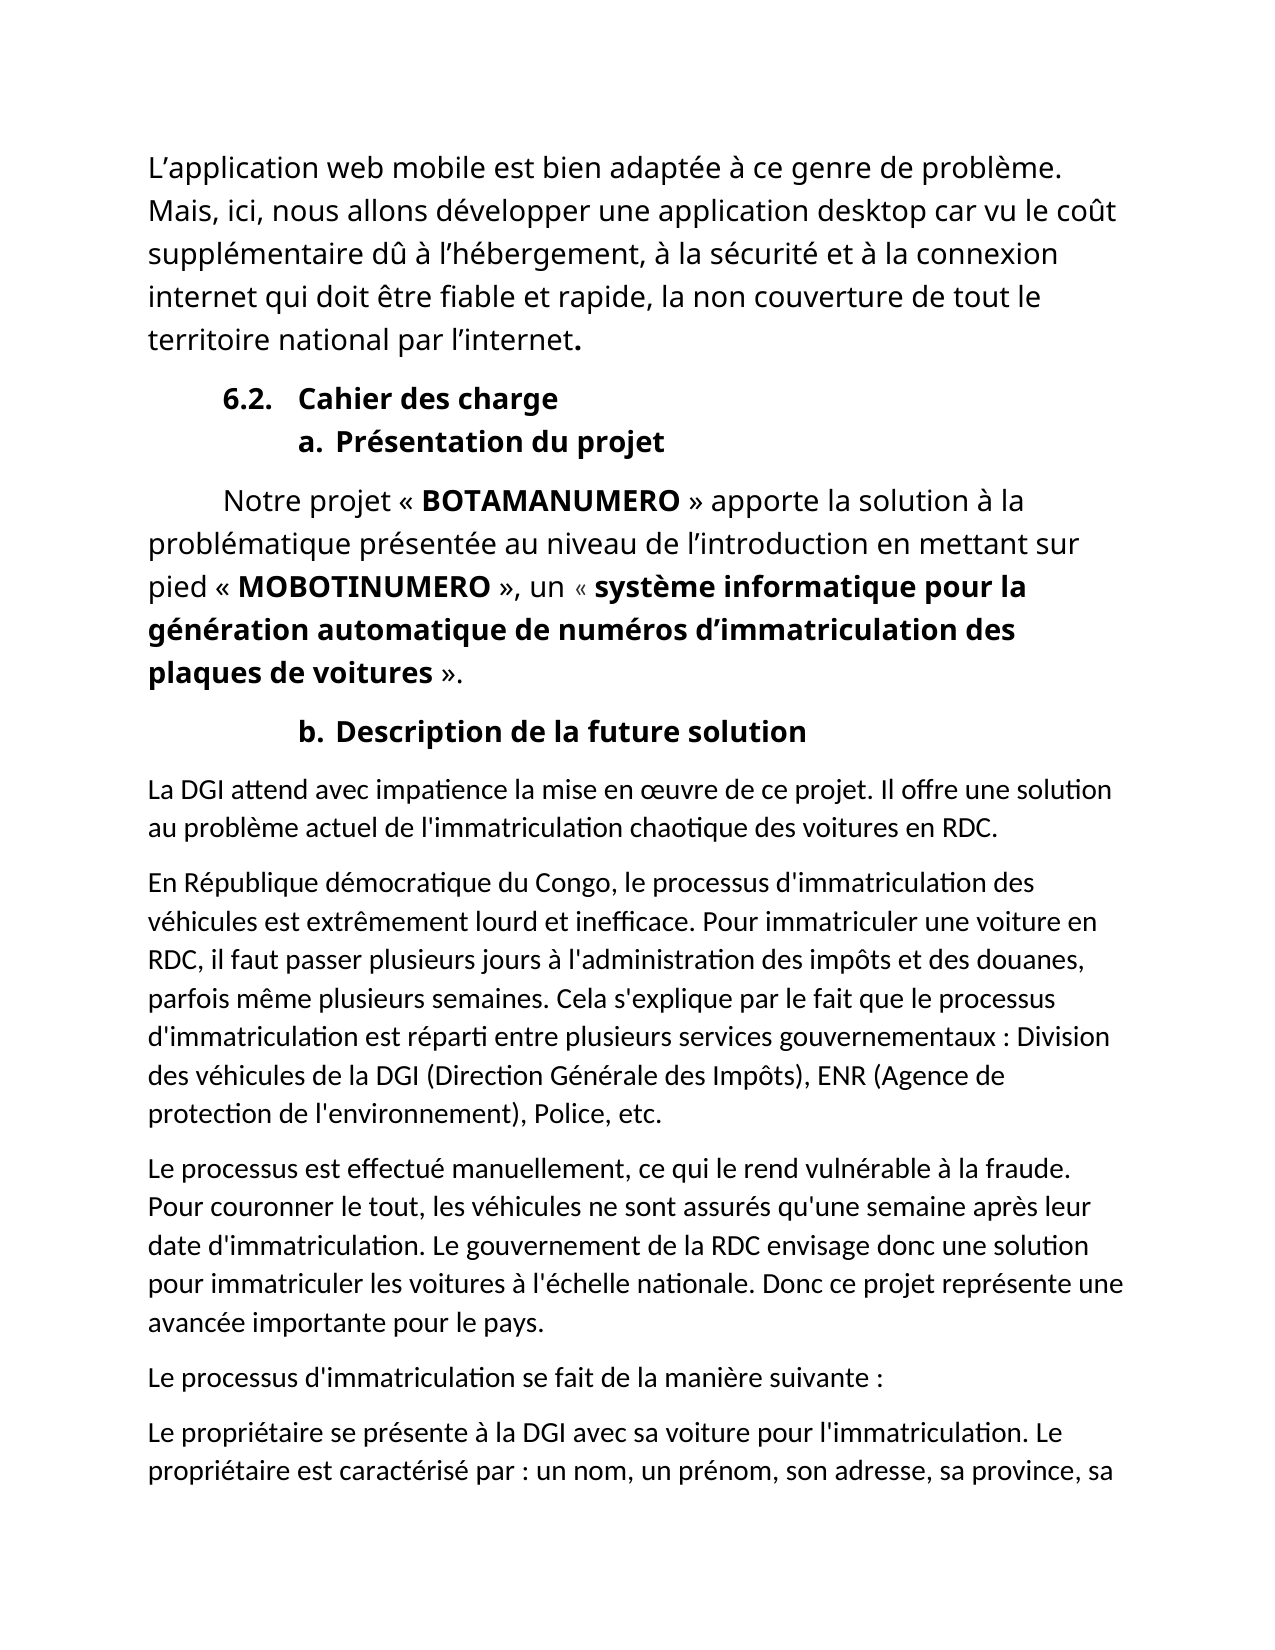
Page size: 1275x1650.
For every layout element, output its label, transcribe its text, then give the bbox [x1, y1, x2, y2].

text Le processus est effectué manuellement, ce qui le rend vulnérable à la fraude. Pour couronner le tout, les véhicules ne sont assurés qu'une semaine après leur date d'immatriculation. Le gouvernement de la RDC envisage donc une solution pour immatriculer les voitures à l'échelle nationale. Donc ce projet représente une avancée importante pour le pays. [148, 1150, 1127, 1339]
text L’application web mobile est bien adaptée à ce genre de problème. Mais, ici, nous allons développer une application desktop car vu le coût supplémentaire dû à l’hébergement, à la sécurité et à la connexion internet qui doit être fiable et rapide, la non couverture de tout le territoire national par l’internet. [148, 148, 1127, 358]
text Notre projet « BOTAMANUMERO » apporte la solution à la problématique présentée au niveau de l’introduction en mettant sur pied « MOBOTINUMERO », un « système informatique pour la génération automatique de numéros d’immatriculation des plaques de voitures ». [148, 481, 1127, 692]
text La DGI attend avec impatience la mise en œuvre de ce projet. Il offre une solution au problème actuel de l'immatriculation chaotique des voitures en RDC. [148, 771, 1127, 845]
list Présentation du projet [298, 421, 1127, 461]
text Le processus d'immatriculation se fait de la manière suivante : [148, 1359, 1127, 1394]
list Description de la future solution [298, 711, 1127, 751]
text En République démocratique du Congo, le processus d'immatriculation des véhicules est extrêmement lourd et inefficace. Pour immatriculer une voiture en RDC, il faut passer plusieurs jours à l'administration des impôts et des douanes, parfois même plusieurs semaines. Cela s'explique par le fait que le processus d'immatriculation est réparti entre plusieurs services gouvernementaux : Division des véhicules de la DGI (Direction Générale des Impôts), ENR (Agence de protection de l'environnement), Police, etc. [148, 864, 1127, 1131]
list Cahier des charge [223, 378, 1127, 418]
